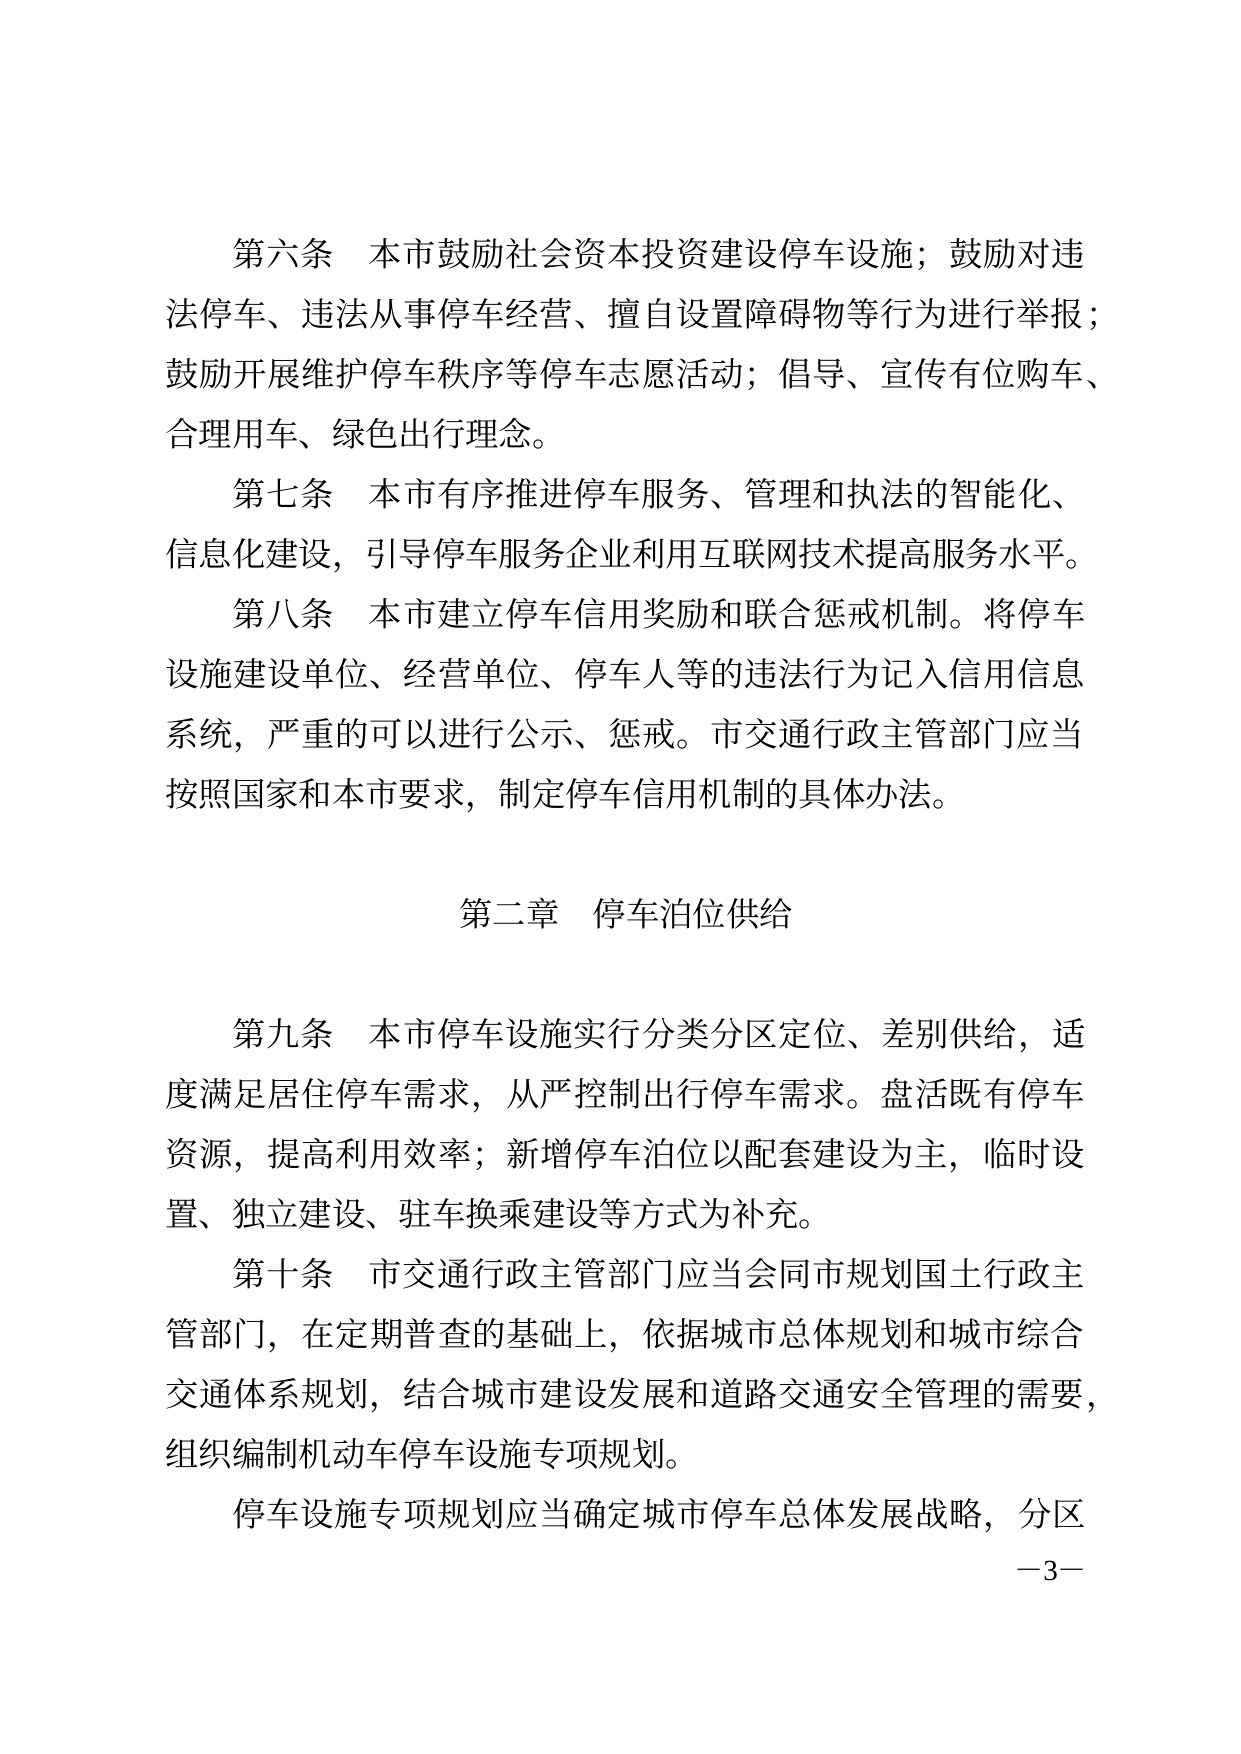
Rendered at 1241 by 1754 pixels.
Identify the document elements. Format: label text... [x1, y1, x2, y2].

text 第九条 本市停车设施实行分类分区定位、差别供给，适度满足居住停车需求，从严控制出行停车需求。盘活既有停车资源，提高利用效率；新增停车泊位以配套建设为主，临时设置、独立建设、驻车换乘建设等方式为补充。 [165, 998, 1087, 1238]
text 第七条 本市有序推进停车服务、管理和执法的智能化、信息化建设，引导停车服务企业利用互联网技术提高服务水平。 [165, 458, 1087, 578]
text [165, 1478, 1087, 1538]
text 第六条 本市鼓励社会资本投资建设停车设施；鼓励对违法停车、违法从事停车经营、擅自设置障碍物等行为进行举报；鼓励开展维护停车秩序等停车志愿活动；倡导、宣传有位购车、合理用车、绿色出行理念。 [165, 218, 1087, 458]
text 第八条 本市建立停车信用奖励和联合惩戒机制。将停车设施建设单位、经营单位、停车人等的违法行为记入信用信息系统，严重的可以进行公示、惩戒。市交通行政主管部门应当按照国家和本市要求，制定停车信用机制的具体办法。 [165, 578, 1087, 818]
text 第十条 市交通行政主管部门应当会同市规划国土行政主管部门，在定期普查的基础上，依据城市总体规划和城市综合交通体系规划，结合城市建设发展和道路交通安全管理的需要，组织编制机动车停车设施专项规划。 [165, 1238, 1087, 1478]
text 第二章 停车泊位供给 [165, 878, 1087, 938]
